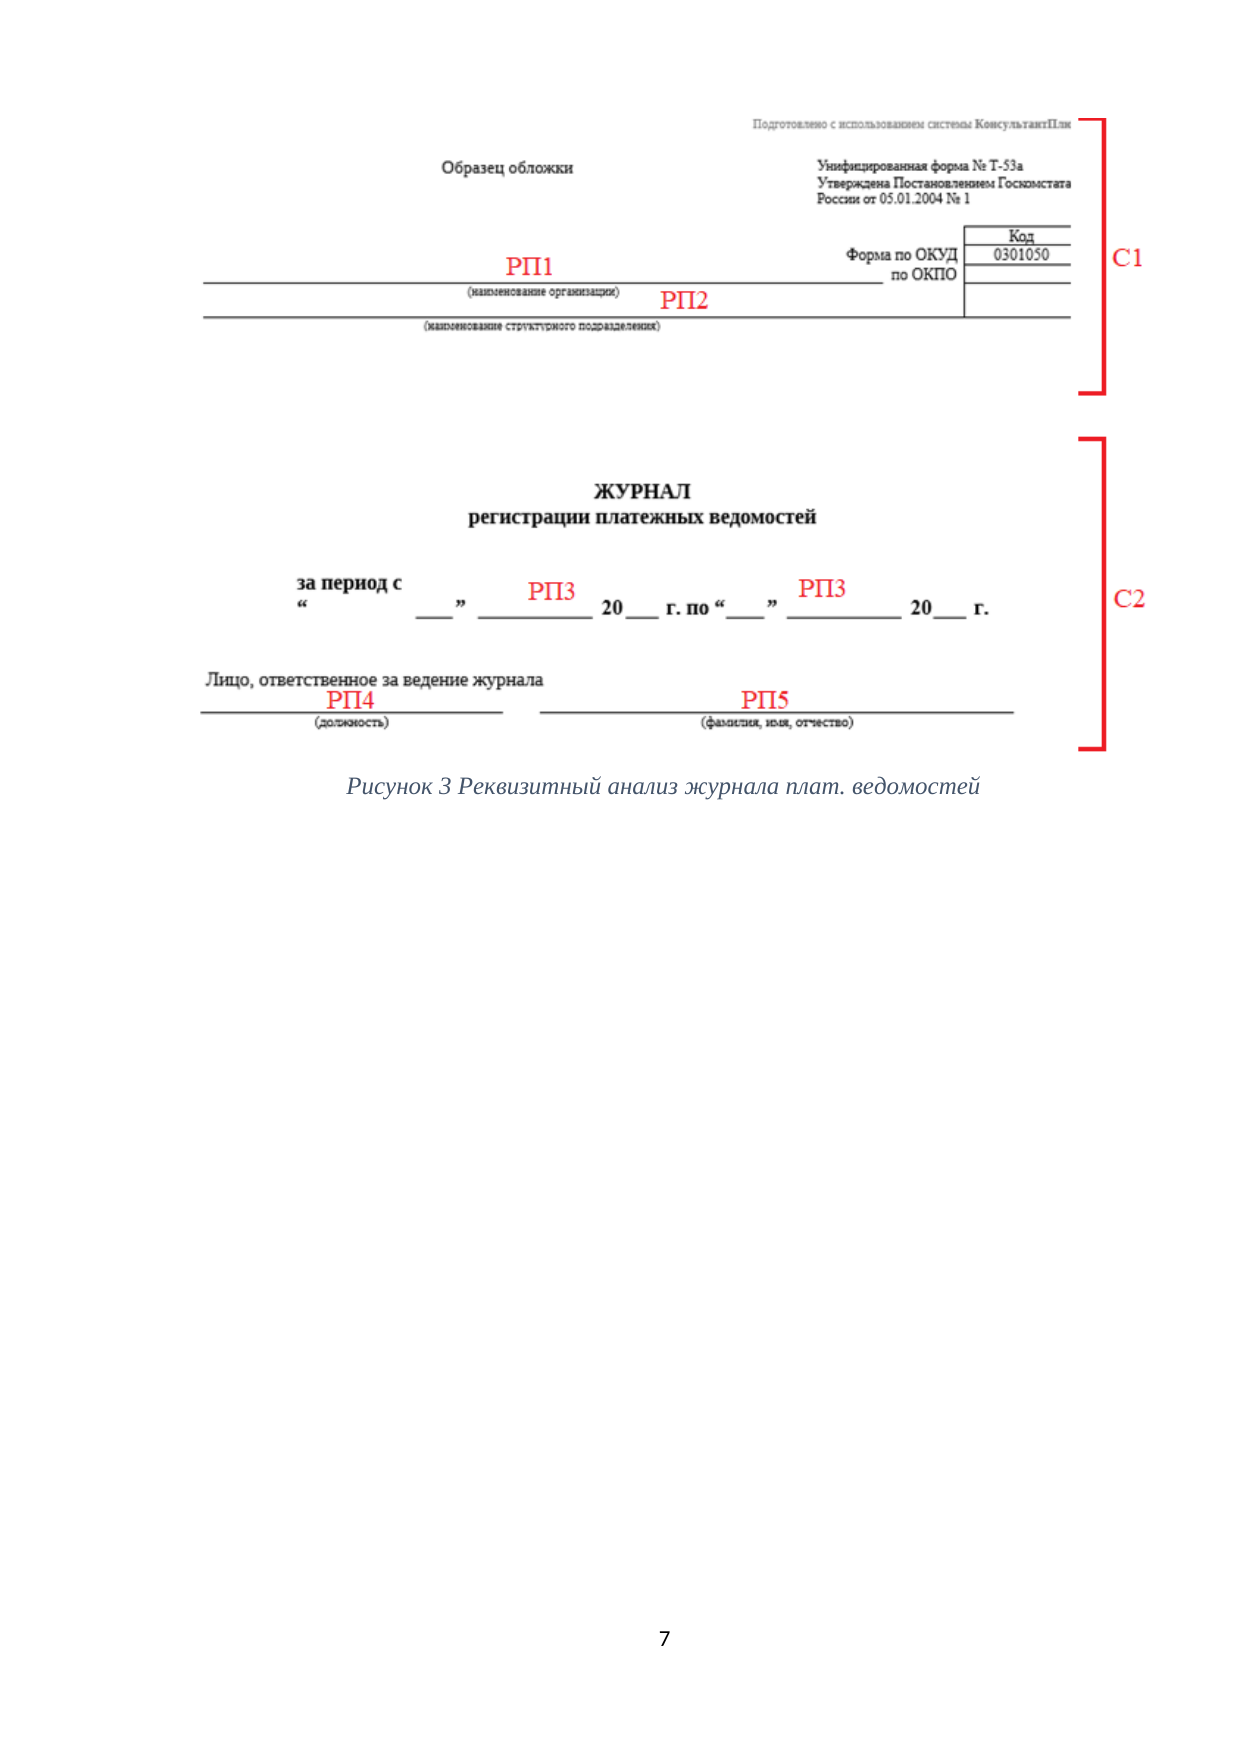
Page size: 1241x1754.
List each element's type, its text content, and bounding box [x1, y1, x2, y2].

text Рисунок 3 Реквизитный анализ журнала плат. ведомостей [177, 771, 1152, 800]
picture [177, 118, 1152, 753]
